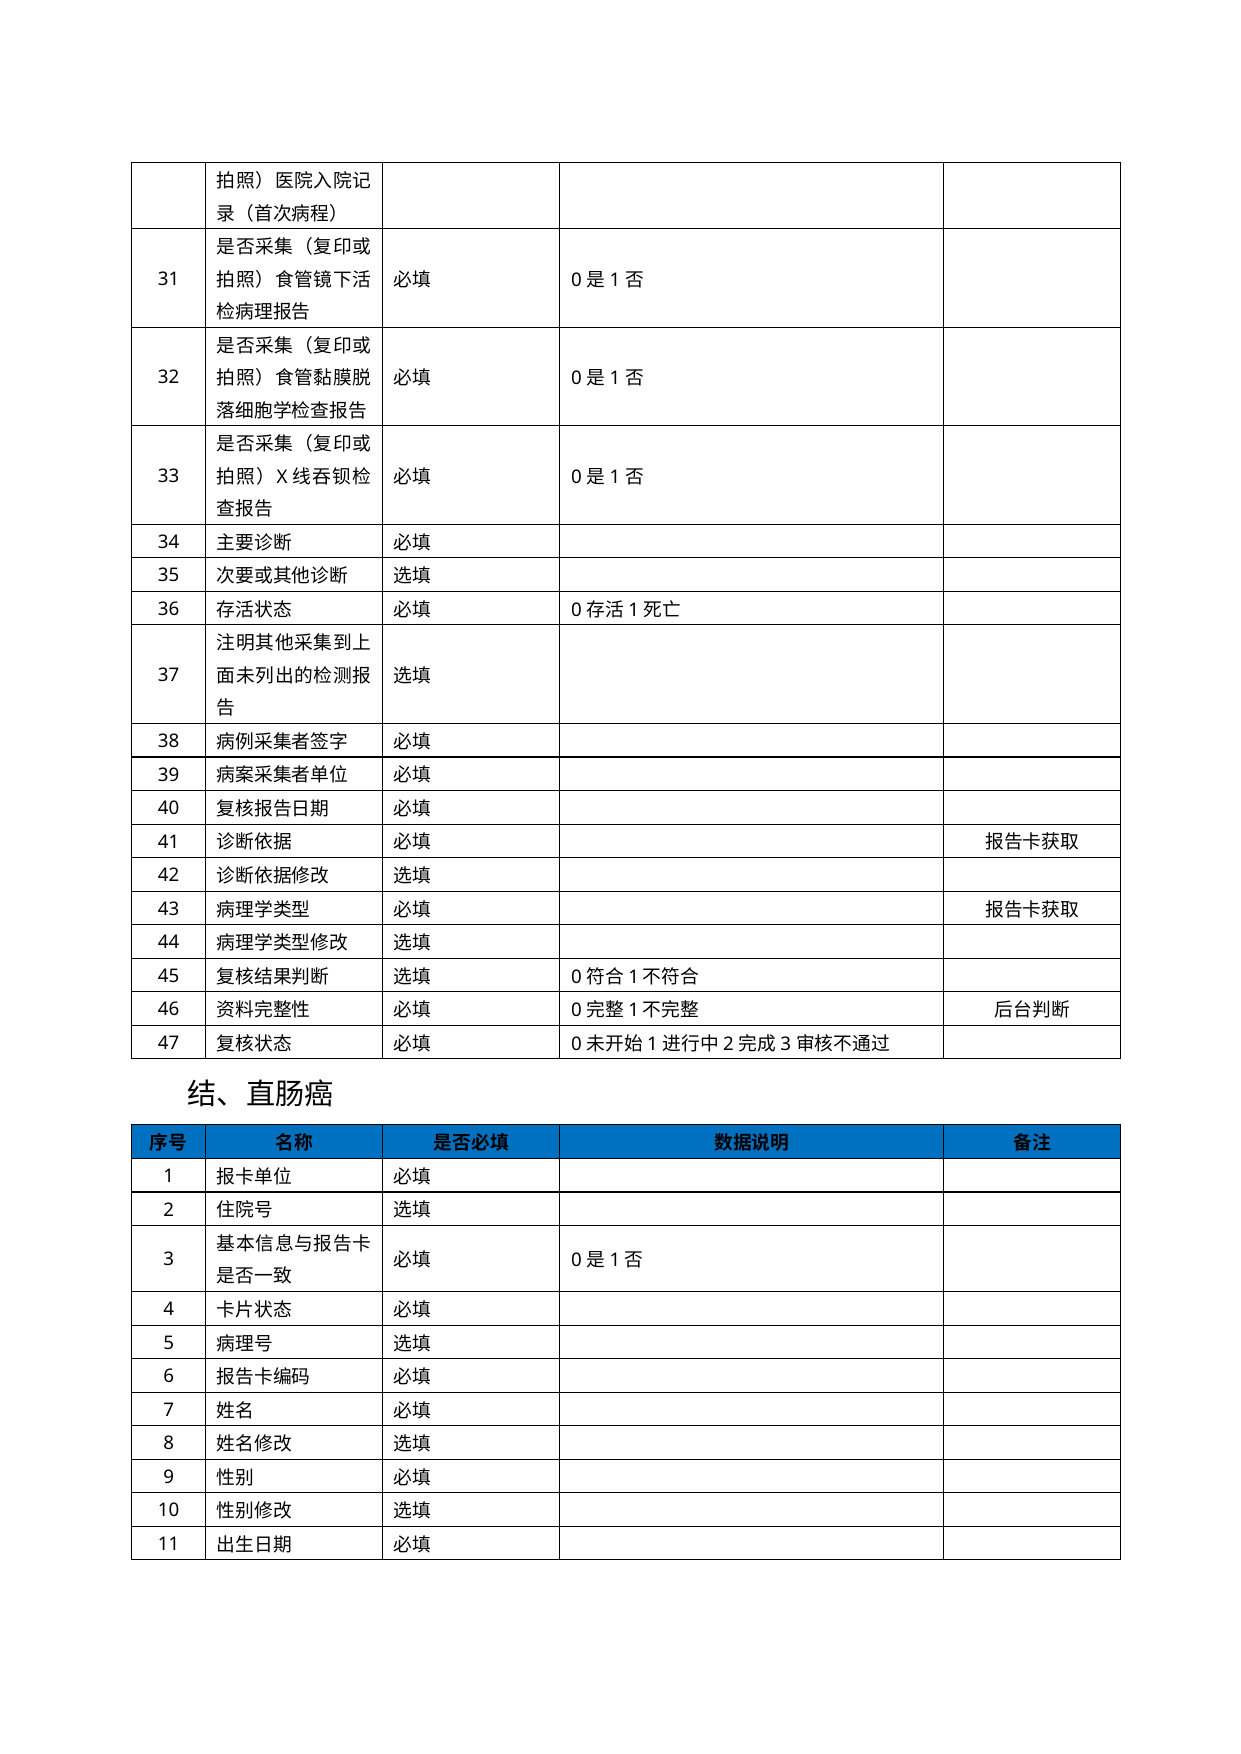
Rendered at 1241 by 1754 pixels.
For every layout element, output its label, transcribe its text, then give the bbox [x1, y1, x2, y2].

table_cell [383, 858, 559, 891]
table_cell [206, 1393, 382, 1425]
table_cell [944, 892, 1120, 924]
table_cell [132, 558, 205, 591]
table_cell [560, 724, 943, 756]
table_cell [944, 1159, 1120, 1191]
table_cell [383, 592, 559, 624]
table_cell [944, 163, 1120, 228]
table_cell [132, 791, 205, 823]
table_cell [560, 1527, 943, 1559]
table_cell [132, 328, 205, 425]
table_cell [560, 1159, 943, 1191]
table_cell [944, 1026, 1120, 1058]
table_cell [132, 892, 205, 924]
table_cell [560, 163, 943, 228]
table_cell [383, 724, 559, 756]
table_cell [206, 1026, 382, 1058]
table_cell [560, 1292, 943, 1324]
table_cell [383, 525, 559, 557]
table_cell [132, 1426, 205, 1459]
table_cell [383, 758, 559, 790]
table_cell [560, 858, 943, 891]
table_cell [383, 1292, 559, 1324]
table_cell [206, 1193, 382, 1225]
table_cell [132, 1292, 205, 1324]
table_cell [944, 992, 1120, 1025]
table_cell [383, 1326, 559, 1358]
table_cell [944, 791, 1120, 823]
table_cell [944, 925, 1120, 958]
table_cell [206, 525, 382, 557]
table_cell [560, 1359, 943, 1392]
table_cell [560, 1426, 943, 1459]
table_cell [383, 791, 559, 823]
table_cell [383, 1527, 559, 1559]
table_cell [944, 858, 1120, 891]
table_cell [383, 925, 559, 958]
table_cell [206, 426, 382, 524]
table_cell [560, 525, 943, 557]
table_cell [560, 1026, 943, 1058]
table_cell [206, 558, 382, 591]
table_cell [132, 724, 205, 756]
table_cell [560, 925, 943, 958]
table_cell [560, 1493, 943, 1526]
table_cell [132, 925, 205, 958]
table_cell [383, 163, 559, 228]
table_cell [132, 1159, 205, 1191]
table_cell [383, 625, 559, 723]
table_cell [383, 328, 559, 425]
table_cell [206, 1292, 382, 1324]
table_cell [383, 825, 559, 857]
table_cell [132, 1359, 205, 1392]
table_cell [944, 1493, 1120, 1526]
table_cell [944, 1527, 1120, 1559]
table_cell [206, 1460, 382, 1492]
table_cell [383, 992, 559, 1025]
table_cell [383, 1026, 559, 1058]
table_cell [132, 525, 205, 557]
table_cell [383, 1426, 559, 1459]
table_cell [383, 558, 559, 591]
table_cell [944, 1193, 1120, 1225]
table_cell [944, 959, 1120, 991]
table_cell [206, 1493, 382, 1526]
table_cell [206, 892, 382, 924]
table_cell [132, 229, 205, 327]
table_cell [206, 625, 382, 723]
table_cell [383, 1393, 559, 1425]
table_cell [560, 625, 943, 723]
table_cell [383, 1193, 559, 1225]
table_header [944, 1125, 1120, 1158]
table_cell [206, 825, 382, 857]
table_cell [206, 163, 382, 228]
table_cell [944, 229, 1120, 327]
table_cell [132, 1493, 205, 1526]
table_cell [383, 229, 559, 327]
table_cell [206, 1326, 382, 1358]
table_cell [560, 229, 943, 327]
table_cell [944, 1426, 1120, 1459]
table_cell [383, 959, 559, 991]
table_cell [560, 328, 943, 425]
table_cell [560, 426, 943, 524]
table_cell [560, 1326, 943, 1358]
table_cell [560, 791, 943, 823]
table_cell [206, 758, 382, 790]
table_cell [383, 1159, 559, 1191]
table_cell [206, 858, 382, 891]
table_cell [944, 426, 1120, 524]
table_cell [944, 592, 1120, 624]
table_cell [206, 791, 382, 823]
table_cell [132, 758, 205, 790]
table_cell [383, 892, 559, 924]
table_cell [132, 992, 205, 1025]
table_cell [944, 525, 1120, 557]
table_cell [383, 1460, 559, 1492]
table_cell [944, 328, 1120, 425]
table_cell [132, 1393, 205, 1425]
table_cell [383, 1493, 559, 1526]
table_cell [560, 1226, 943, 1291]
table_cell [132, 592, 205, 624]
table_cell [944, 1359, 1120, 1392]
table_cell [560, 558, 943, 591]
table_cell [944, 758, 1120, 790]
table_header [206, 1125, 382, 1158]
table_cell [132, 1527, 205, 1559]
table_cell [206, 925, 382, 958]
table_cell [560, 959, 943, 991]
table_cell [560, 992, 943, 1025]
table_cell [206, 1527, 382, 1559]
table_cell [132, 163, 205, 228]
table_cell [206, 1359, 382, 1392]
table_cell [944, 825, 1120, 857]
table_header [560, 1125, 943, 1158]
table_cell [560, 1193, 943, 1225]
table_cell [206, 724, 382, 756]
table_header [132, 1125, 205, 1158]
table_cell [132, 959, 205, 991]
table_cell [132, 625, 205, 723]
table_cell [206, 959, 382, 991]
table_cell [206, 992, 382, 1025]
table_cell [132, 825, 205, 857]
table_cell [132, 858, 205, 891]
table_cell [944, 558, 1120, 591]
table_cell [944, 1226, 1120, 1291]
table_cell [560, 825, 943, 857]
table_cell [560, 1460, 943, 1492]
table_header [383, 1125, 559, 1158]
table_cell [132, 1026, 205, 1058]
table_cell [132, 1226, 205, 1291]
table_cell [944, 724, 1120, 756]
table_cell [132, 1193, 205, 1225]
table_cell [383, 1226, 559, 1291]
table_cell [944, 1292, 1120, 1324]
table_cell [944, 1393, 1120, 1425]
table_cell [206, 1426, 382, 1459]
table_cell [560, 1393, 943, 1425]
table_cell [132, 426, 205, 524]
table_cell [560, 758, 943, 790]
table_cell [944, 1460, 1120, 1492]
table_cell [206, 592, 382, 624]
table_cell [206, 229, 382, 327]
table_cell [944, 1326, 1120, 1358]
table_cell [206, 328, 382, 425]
text 结、直肠癌 [187, 1059, 1053, 1124]
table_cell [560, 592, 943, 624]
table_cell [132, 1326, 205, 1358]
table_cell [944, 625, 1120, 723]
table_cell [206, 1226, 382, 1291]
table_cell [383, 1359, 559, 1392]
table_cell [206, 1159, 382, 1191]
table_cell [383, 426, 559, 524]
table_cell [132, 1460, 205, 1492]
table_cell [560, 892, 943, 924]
